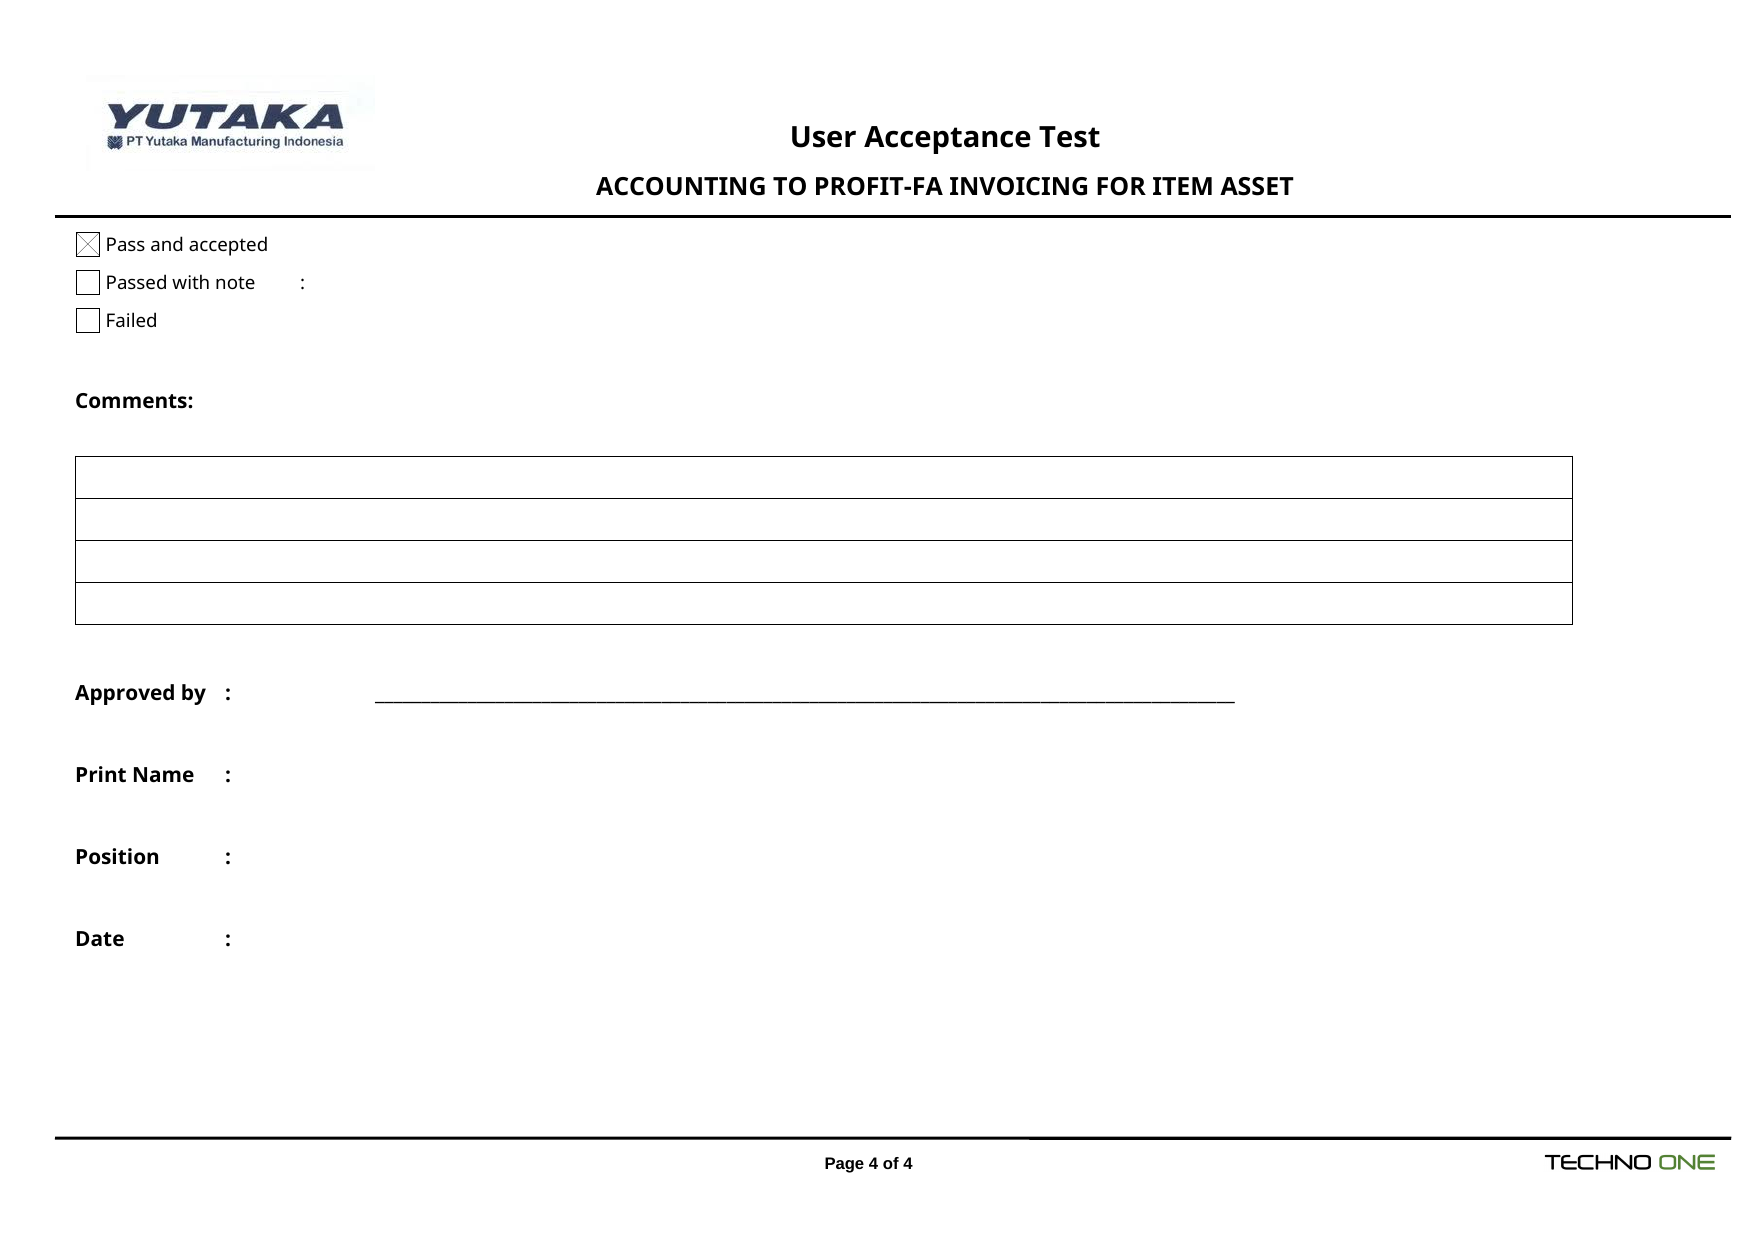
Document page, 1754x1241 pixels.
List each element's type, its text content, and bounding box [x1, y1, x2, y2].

table_cell [76, 541, 1572, 582]
text Comments: [75, 386, 1679, 415]
text Approved by : _____________________________________________________________________________________________ [75, 678, 1679, 706]
table_header [76, 457, 1572, 498]
text Failed [75, 307, 1679, 333]
table_cell [76, 499, 1572, 539]
table_cell [76, 583, 1572, 623]
text Print Name : [75, 760, 1679, 788]
text Position : [75, 842, 1679, 870]
text Pass and accepted [75, 231, 1679, 257]
text Passed with note : [75, 269, 1679, 295]
picture [1543, 1153, 1718, 1172]
picture [86, 75, 375, 171]
text Date : [75, 924, 1679, 952]
